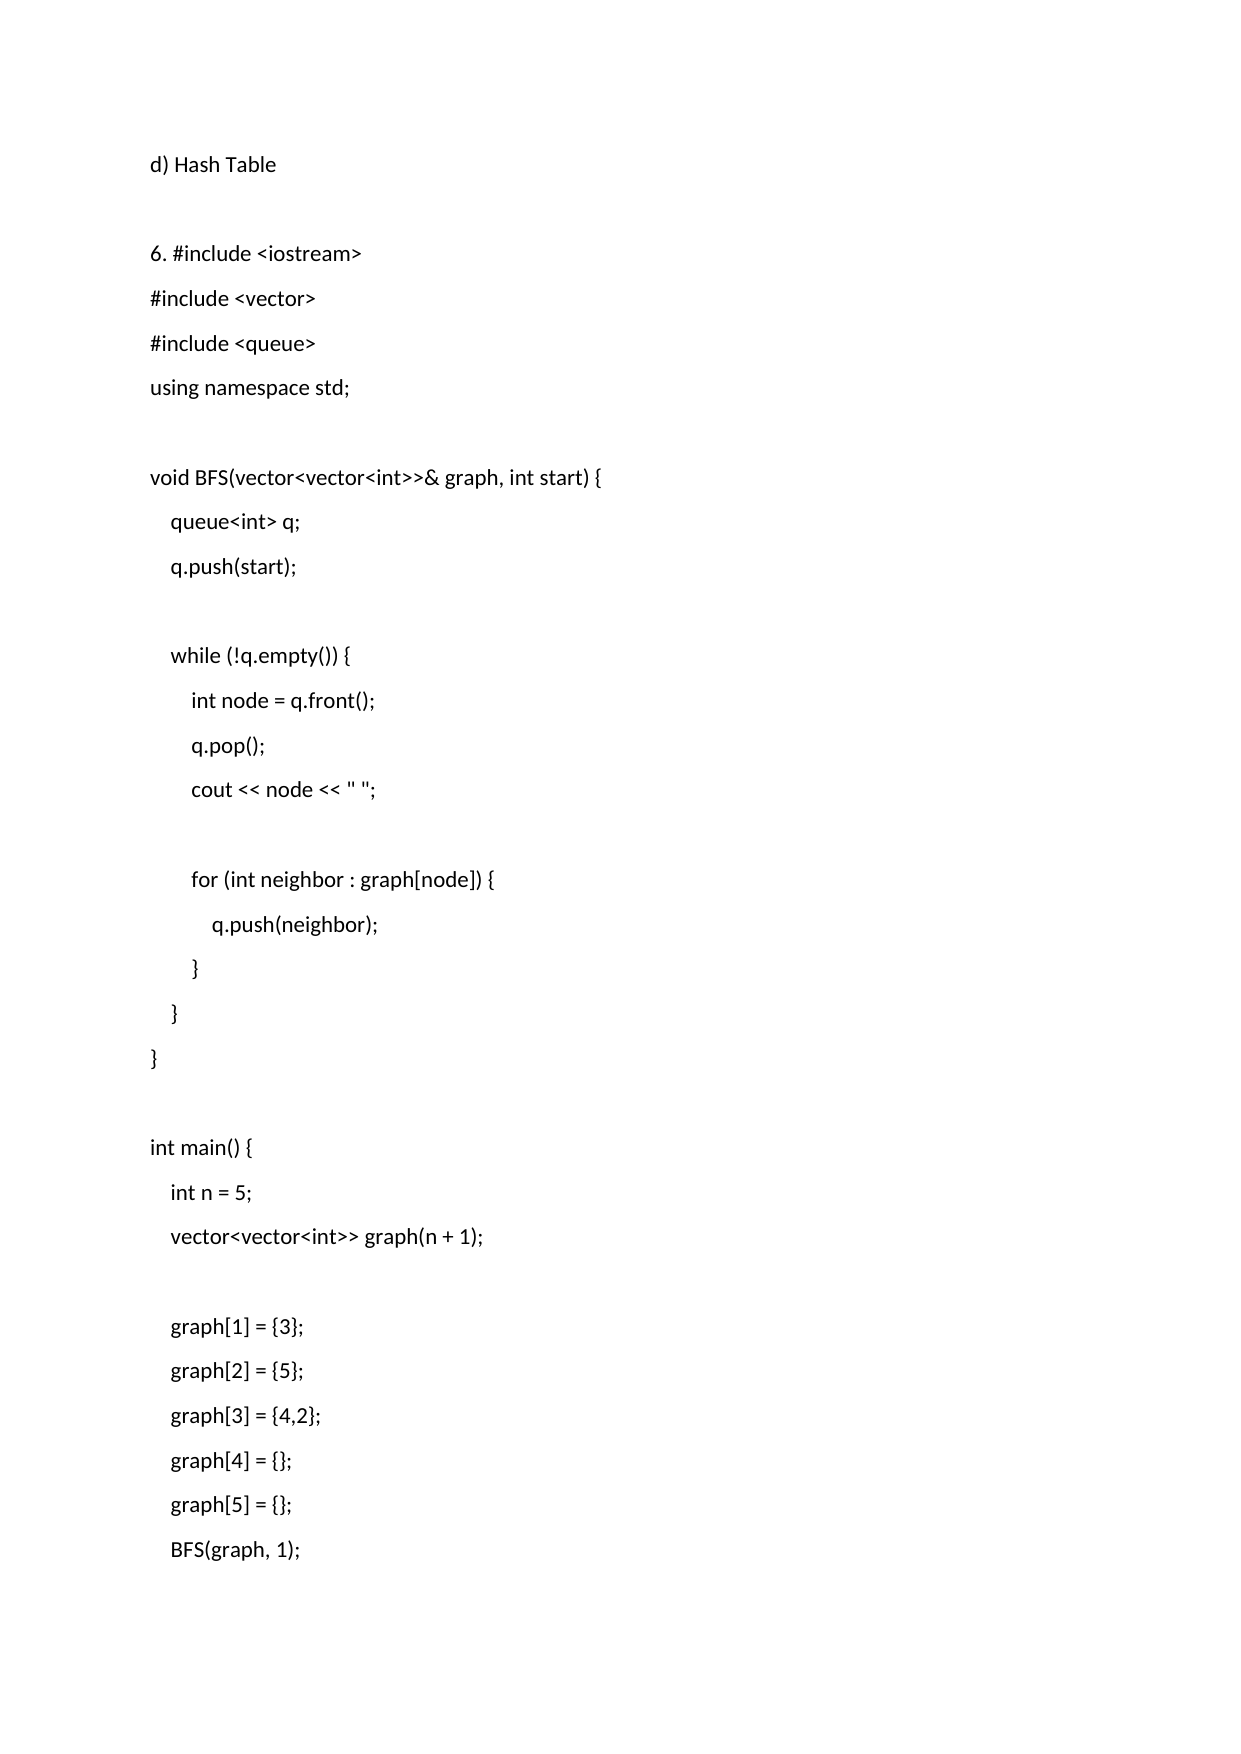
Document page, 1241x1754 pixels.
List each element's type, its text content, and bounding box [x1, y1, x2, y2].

text BFS(graph, 1); [150, 1535, 1090, 1563]
text int main() { [150, 1133, 1090, 1161]
text graph[1] = {3}; [150, 1312, 1090, 1340]
text q.pop(); [150, 731, 1090, 759]
text #include <queue> [150, 329, 1090, 357]
text graph[2] = {5}; [150, 1357, 1090, 1384]
text } [150, 954, 1090, 982]
text graph[4] = {}; [150, 1446, 1090, 1474]
text } [150, 1044, 1090, 1072]
text graph[3] = {4,2}; [150, 1401, 1090, 1429]
text q.push(start); [150, 552, 1090, 580]
text queue<int> q; [150, 507, 1090, 536]
text int node = q.front(); [150, 686, 1090, 714]
text while (!q.empty()) { [150, 642, 1090, 669]
text d) Hash Table [150, 150, 1090, 178]
text cout << node << " "; [150, 776, 1090, 804]
text int n = 5; [150, 1178, 1090, 1206]
text 6. #include <iostream> [150, 239, 1090, 267]
text graph[5] = {}; [150, 1491, 1090, 1519]
text void BFS(vector<vector<int>>& graph, int start) { [150, 463, 1090, 491]
text using namespace std; [150, 373, 1090, 401]
text q.push(neighbor); [150, 910, 1090, 938]
text } [150, 999, 1090, 1027]
text #include <vector> [150, 284, 1090, 312]
text for (int neighbor : graph[node]) { [150, 865, 1090, 893]
text vector<vector<int>> graph(n + 1); [150, 1222, 1090, 1251]
